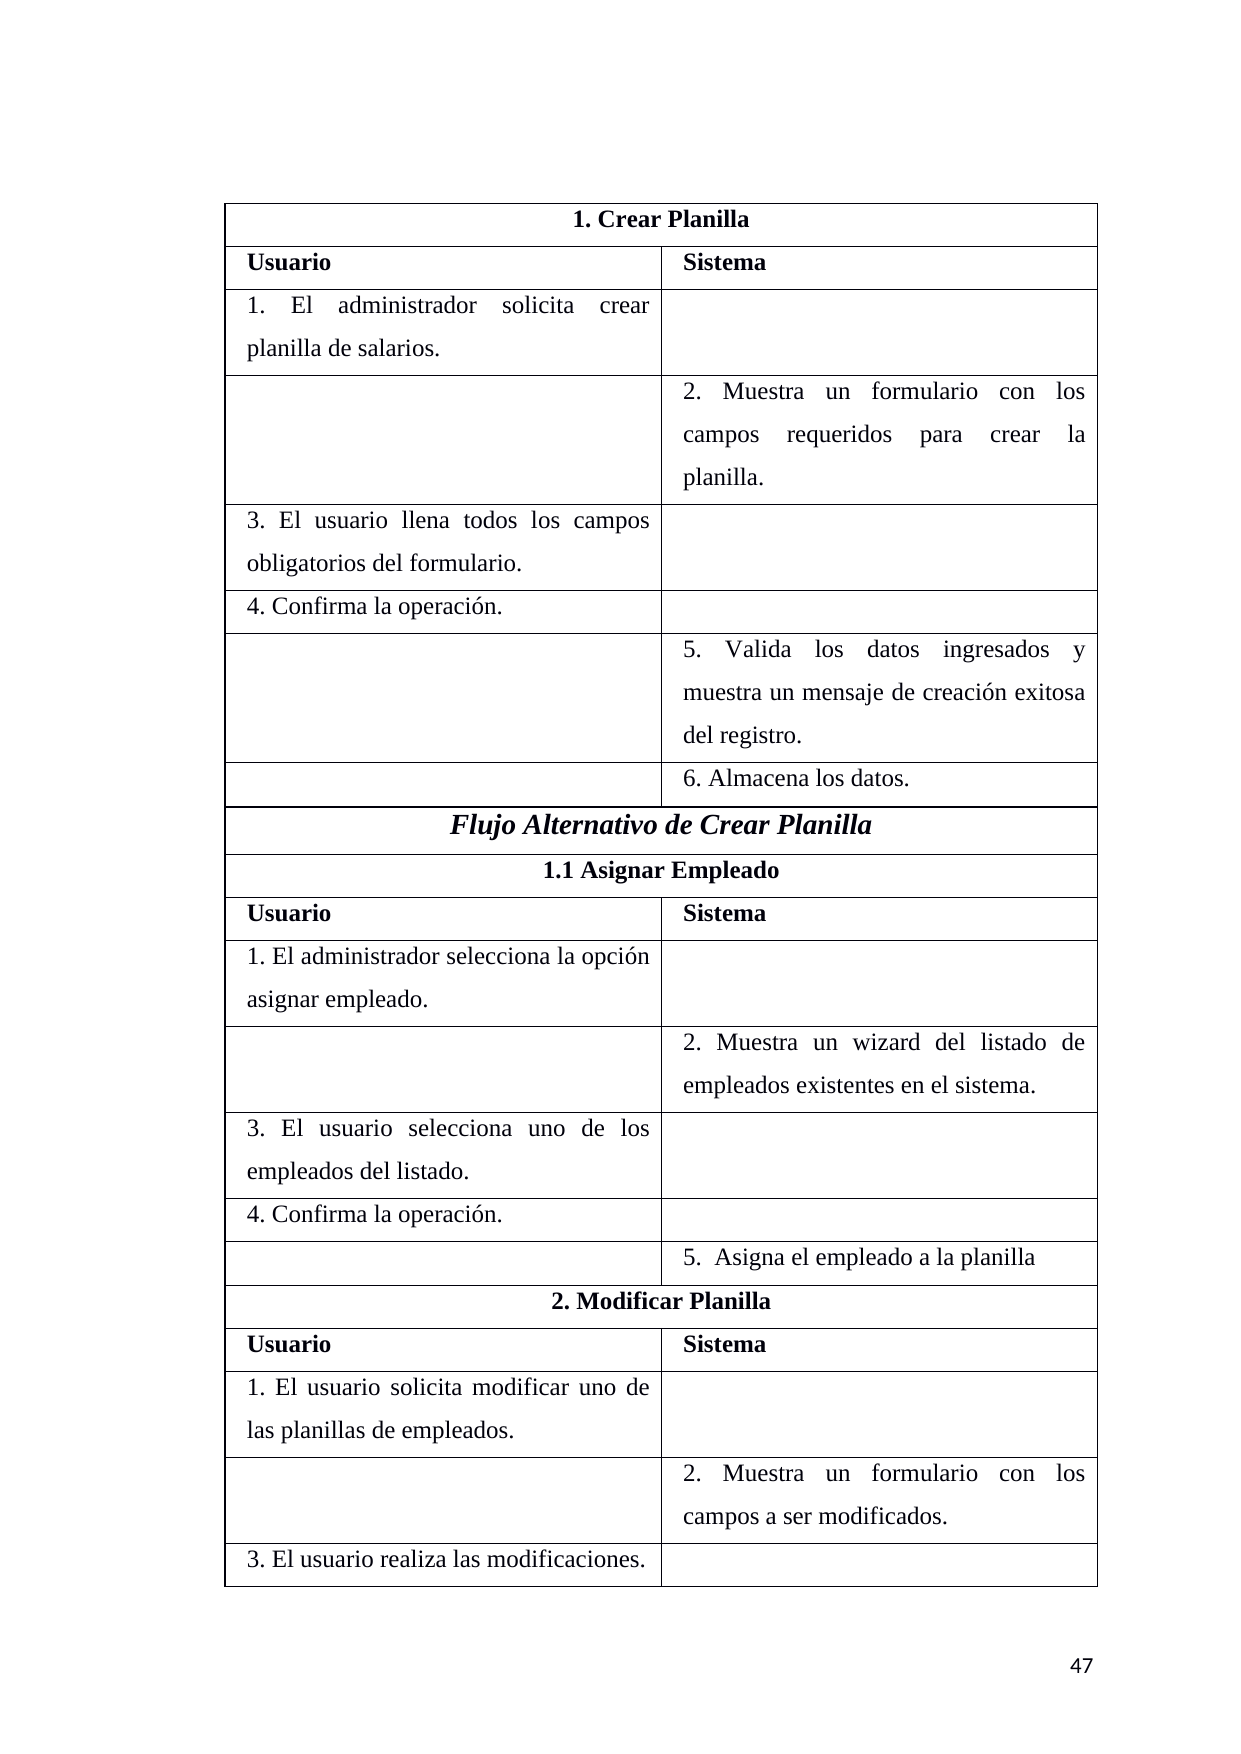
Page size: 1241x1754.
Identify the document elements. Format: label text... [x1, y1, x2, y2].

table_cell Usuario [226, 1329, 661, 1371]
table_cell 3. El usuario selecciona uno de los empleados del listado. [226, 1113, 661, 1198]
table_cell [662, 1199, 1097, 1241]
table_cell 6. Almacena los datos. [662, 763, 1097, 806]
table_cell 1. El usuario solicita modificar uno de las planillas de empleados. [226, 1372, 661, 1457]
table_cell [662, 505, 1097, 590]
table_cell [226, 763, 661, 806]
table_cell 1. Crear Planilla [226, 204, 1097, 246]
table_cell 5. Valida los datos ingresados y muestra un mensaje de creación exitosa del registro. [662, 634, 1097, 762]
table_cell Sistema [662, 247, 1097, 289]
table_cell Usuario [226, 898, 661, 940]
table_cell 1. El administrador selecciona la opción asignar empleado. [226, 941, 661, 1026]
table_cell Flujo Alternativo de Crear Planilla [226, 808, 1097, 854]
table_cell 2. Muestra un formulario con los campos a ser modificados. [662, 1458, 1097, 1543]
table_cell [226, 1027, 661, 1112]
table_cell 2. Modificar Planilla [226, 1286, 1097, 1328]
table_cell 2. Muestra un wizard del listado de empleados existentes en el sistema. [662, 1027, 1097, 1112]
table_cell 1. El administrador solicita crear planilla de salarios. [226, 290, 661, 375]
table_cell 2. Muestra un formulario con los campos requeridos para crear la planilla. [662, 376, 1097, 504]
table_cell [662, 1372, 1097, 1457]
table_cell [226, 1242, 661, 1285]
table_cell [662, 941, 1097, 1026]
table_cell 5. Asigna el empleado a la planilla [662, 1242, 1097, 1285]
table_cell Sistema [662, 898, 1097, 940]
table_cell [662, 591, 1097, 633]
table_cell [226, 376, 661, 504]
table_cell Sistema [662, 1329, 1097, 1371]
table_cell 3. El usuario realiza las modificaciones. [226, 1544, 661, 1586]
table_cell 4. Confirma la operación. [226, 1199, 661, 1241]
table_cell 1.1 Asignar Empleado [226, 855, 1097, 897]
table_cell [662, 1113, 1097, 1198]
table_cell [662, 1544, 1097, 1586]
table_cell Usuario [226, 247, 661, 289]
table_cell [662, 290, 1097, 375]
table_cell [226, 1458, 661, 1543]
table_cell [226, 634, 661, 762]
table_cell 3. El usuario llena todos los campos obligatorios del formulario. [226, 505, 661, 590]
table_cell 4. Confirma la operación. [226, 591, 661, 633]
